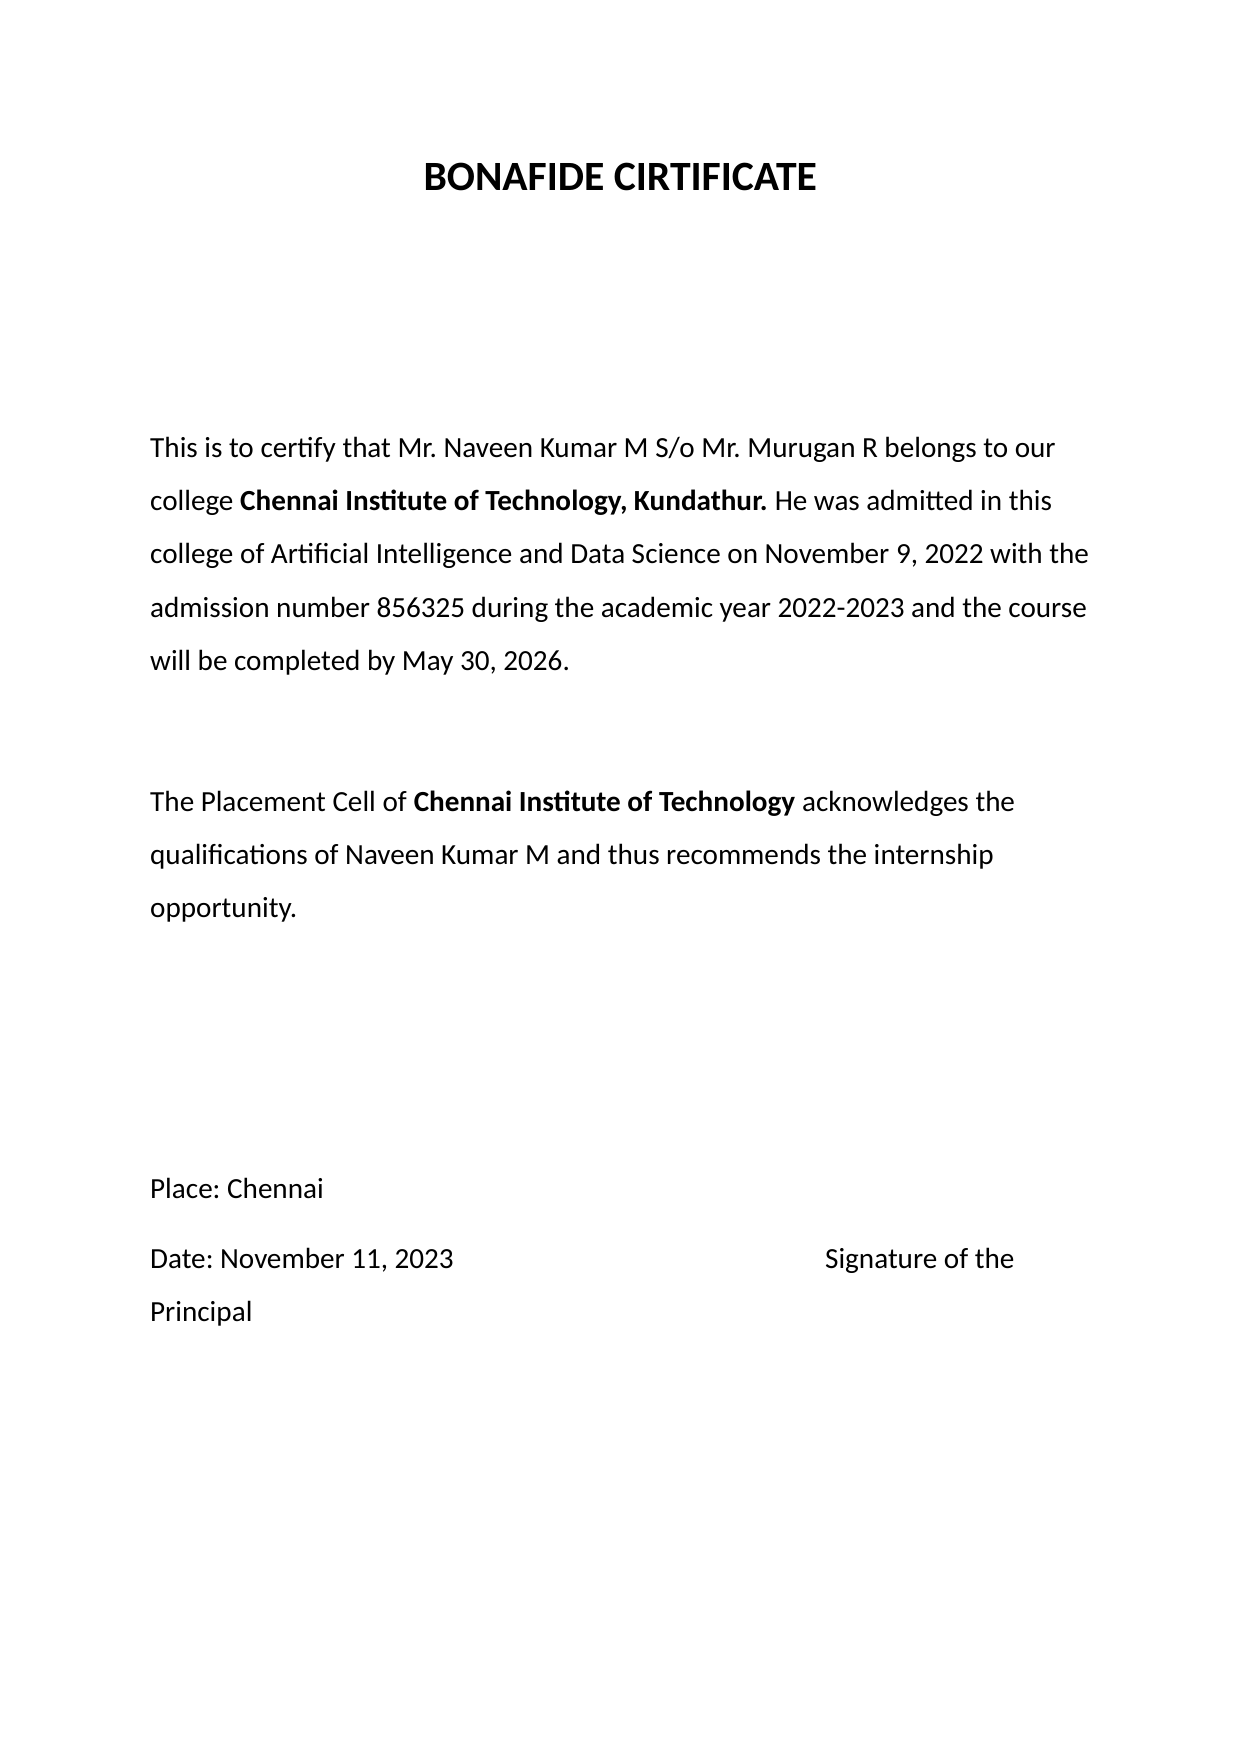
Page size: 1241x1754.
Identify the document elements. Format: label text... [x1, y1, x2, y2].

text Place: Chennai [150, 1170, 1090, 1206]
text This is to certify that Mr. Naveen Kumar M S/o Mr. Murugan R belongs to our college Chennai Institute of Technology, Kundathur. He was admitted in this college of Artificial Intelligence and Data Science on November 9, 2022 with the admission number 856325 during the academic year 2022-2023 and the course will be completed by May 30, 2026. [150, 429, 1090, 678]
text BONAFIDE CIRTIFICATE [150, 150, 1090, 201]
text Date: November 11, 2023 Signature of the Principal [150, 1240, 1090, 1329]
text The Placement Cell of Chennai Institute of Technology acknowledges the qualifications of Naveen Kumar M and thus recommends the internship opportunity. [150, 783, 1090, 925]
